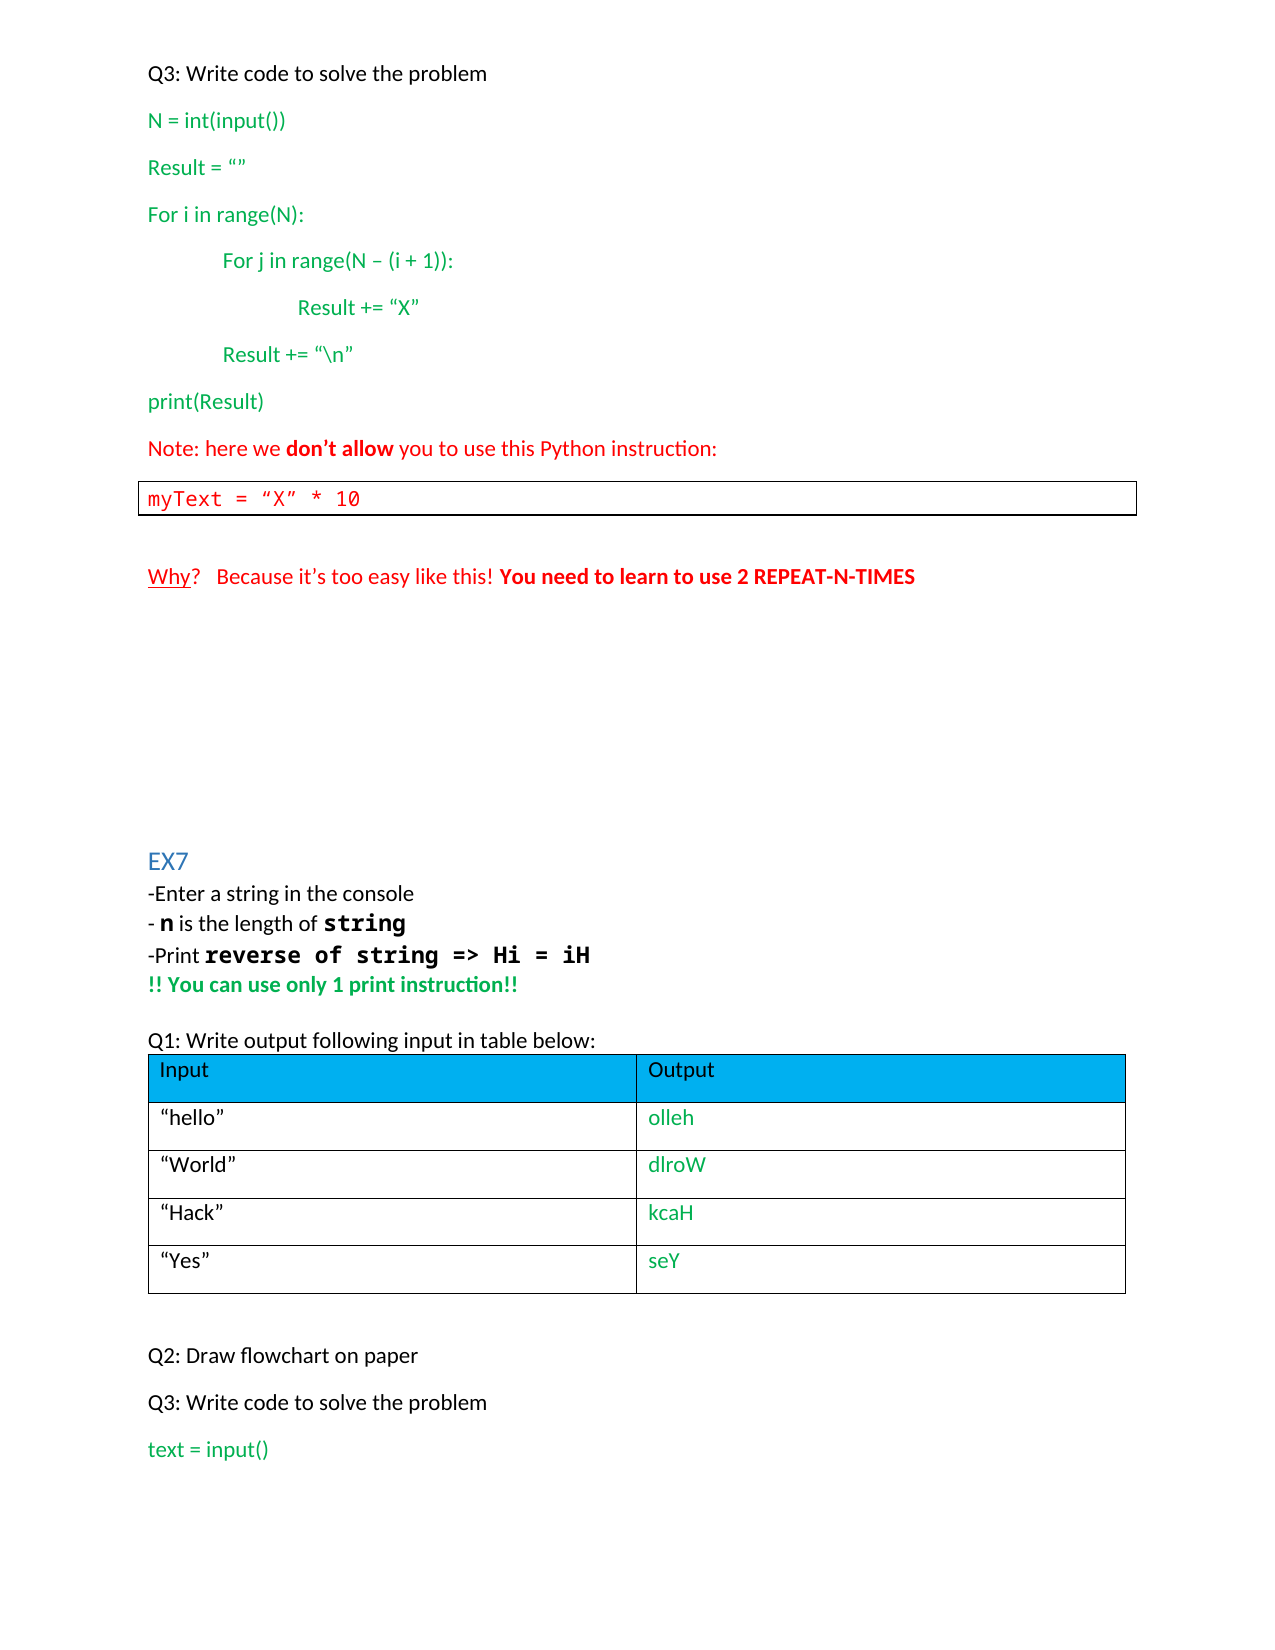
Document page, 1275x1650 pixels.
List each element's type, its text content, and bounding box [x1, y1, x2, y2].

text -Enter a string in the console [148, 879, 1127, 907]
table_cell “hello” [149, 1103, 636, 1149]
table_cell kcaH [637, 1199, 1125, 1245]
table_cell seY [637, 1246, 1125, 1293]
text text = input() [148, 1435, 1127, 1463]
table_cell dlroW [637, 1151, 1125, 1197]
table_cell olleh [637, 1103, 1125, 1149]
text Q1: Write output following input in table below: [148, 1026, 1127, 1054]
text print(Result) [148, 387, 1127, 415]
text !! You can use only 1 print instruction!! [148, 970, 1127, 998]
text Q3: Write code to solve the problem [148, 59, 1127, 87]
table_cell “Yes” [149, 1246, 636, 1293]
table_header Output [637, 1055, 1125, 1102]
table_header Input [149, 1055, 636, 1102]
text - n is the length of string [148, 907, 1127, 939]
text For i in range(N): [148, 200, 1127, 228]
text Result = “” [148, 153, 1127, 181]
text Q2: Draw flowchart on paper [148, 1341, 1127, 1369]
text Result += “\n” [148, 340, 1127, 368]
text myText = “X” * 10 [139, 482, 1136, 514]
text Note: here we don’t allow you to use this Python instruction: [148, 434, 1127, 462]
table_cell “World” [149, 1151, 636, 1197]
subtitle EX7 [148, 844, 1127, 877]
text N = int(input()) [148, 106, 1127, 134]
text -Print reverse of string => Hi = iH [148, 939, 1127, 970]
text Q3: Write code to solve the problem [148, 1388, 1127, 1416]
table_cell “Hack” [149, 1199, 636, 1245]
text Result += “X” [148, 293, 1127, 321]
text Why? Because it’s too easy like this! You need to learn to use 2 REPEAT-N-TIMES [148, 562, 1127, 591]
text For j in range(N – (i + 1)): [148, 247, 1127, 274]
